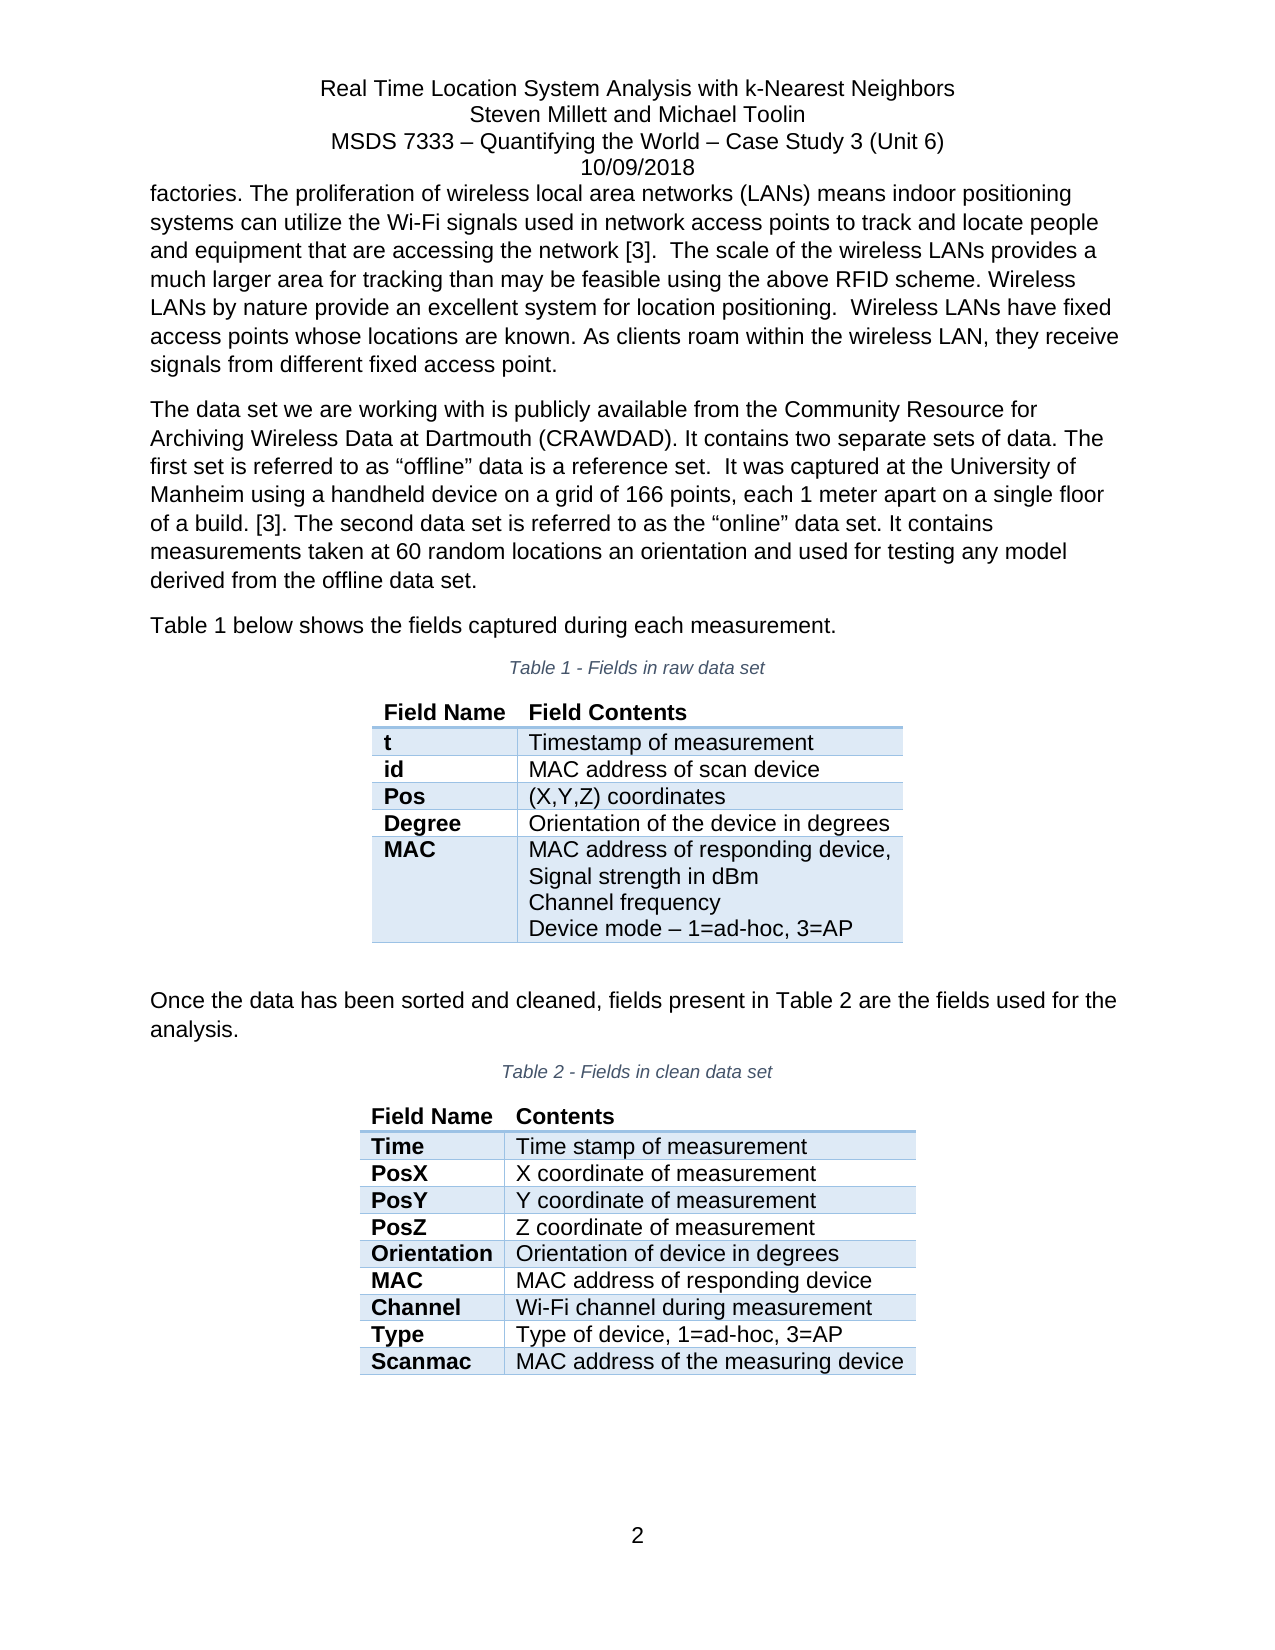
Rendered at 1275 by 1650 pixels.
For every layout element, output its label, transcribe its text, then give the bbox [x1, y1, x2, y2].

table_cell Type of device, 1=ad-hoc, 3=AP [505, 1321, 916, 1347]
text The data set we are working with is publicly available from the Community Resource for Archiving Wireless Data at Dartmouth (CRAWDAD). It contains two separate sets of data. The first set is referred to as “offline” data is a reference set. It was captured at the University of Manheim using a handheld device on a grid of 166 points, each 1 meter apart on a single floor of a build.. The second data set is referred to as the “online” data set. It contains measurements taken at 60 random locations an orientation and used for testing any model derived from the offline data set. [150, 396, 1125, 593]
table_cell PosZ [360, 1214, 504, 1240]
table_cell Time [360, 1133, 504, 1159]
table_cell (X,Y,Z) coordinates [518, 783, 903, 809]
table_cell Channel [360, 1295, 504, 1320]
text Once the data has been sorted and cleaned, fields present in Table 2 are the fields used for the analysis. [150, 987, 1125, 1042]
table_cell MAC [360, 1268, 504, 1293]
table_cell Time stamp of measurement [505, 1133, 916, 1159]
table_header Field Name [360, 1103, 504, 1130]
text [150, 180, 1125, 377]
table_cell MAC [372, 837, 517, 942]
table_cell PosY [360, 1187, 504, 1213]
table_header Contents [504, 1103, 916, 1130]
table_cell Orientation of the device in degrees [518, 810, 903, 836]
table_header Field Name [372, 699, 517, 726]
table_cell Pos [372, 783, 517, 809]
table_cell Timestamp of measurement [518, 729, 903, 755]
table_cell Y coordinate of measurement [505, 1187, 916, 1213]
table_cell PosX [360, 1160, 504, 1186]
table_cell MAC address of responding device [505, 1268, 916, 1293]
table_cell Wi-Fi channel during measurement [505, 1295, 916, 1320]
table_cell MAC address of responding device, Signal strength in dBm Channel frequency Device mode – 1=ad-hoc, 3=AP [518, 837, 903, 942]
table_cell Z coordinate of measurement [505, 1214, 916, 1240]
table_cell Type [360, 1321, 504, 1347]
table_header Field Contents [517, 699, 903, 726]
table_cell X coordinate of measurement [505, 1160, 916, 1186]
table_cell MAC address of the measuring device [505, 1348, 916, 1374]
text Table 1 below shows the fields captured during each measurement. [150, 612, 1125, 638]
table_cell Orientation [360, 1241, 504, 1267]
table_cell t [372, 729, 517, 755]
table_cell Degree [372, 810, 517, 836]
table_cell Scanmac [360, 1348, 504, 1374]
table_cell MAC address of scan device [518, 756, 903, 782]
table_cell Orientation of device in degrees [505, 1241, 916, 1267]
table_cell id [372, 756, 517, 782]
